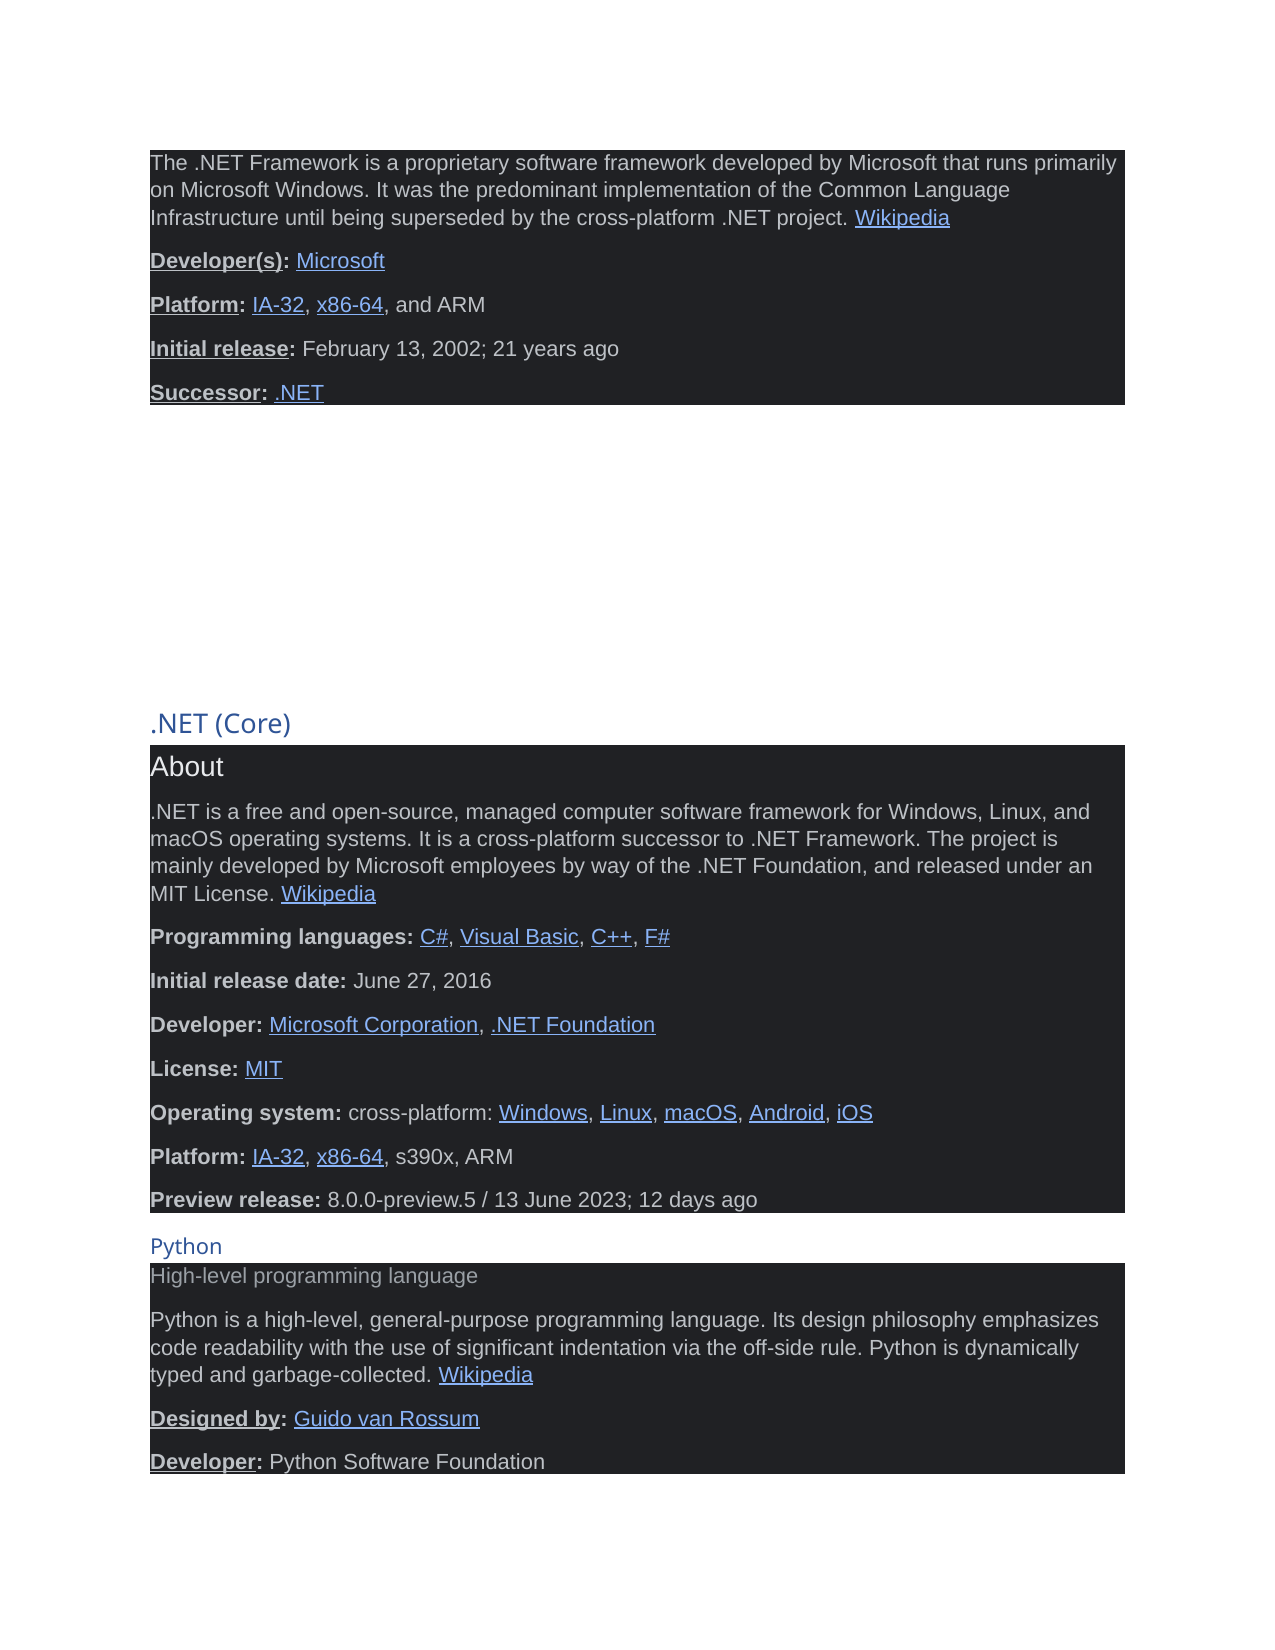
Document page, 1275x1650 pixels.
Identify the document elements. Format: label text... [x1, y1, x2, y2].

text Python is a high-level, general-purpose programming language. Its design philosophy emphasizes code readability with the use of significant indentation via the off-side rule. Python is dynamically typed and garbage-collected. Wikipedia [150, 1307, 1125, 1387]
text Platform: IA-32, x86-64, s390x, ARM [150, 1143, 1125, 1169]
text Programming languages: C#, Visual Basic, C++, F# [150, 924, 1125, 949]
subtitle .NET (Core) [150, 705, 1125, 742]
subtitle Python [150, 1231, 1125, 1261]
text Operating system: cross-platform: Windows, Linux, macOS, Android, iOS [150, 1100, 1125, 1125]
text The .NET Framework is a proprietary software framework developed by Microsoft that runs primarily on Microsoft Windows. It was the predominant implementation of the Common Language Infrastructure until being superseded by the cross-platform .NET project. Wikipedia [150, 150, 1125, 229]
text License: MIT [150, 1056, 1125, 1081]
text Developer: Python Software Foundation [150, 1449, 1125, 1474]
text Initial release date: June 27, 2016 [150, 968, 1125, 993]
text Successor: .NET [150, 380, 1125, 405]
text Developer(s): Microsoft [150, 248, 1125, 273]
text Designed by: Guido van Rossum [150, 1405, 1125, 1431]
text Initial release: February 13, 2002; 21 years ago [150, 336, 1125, 361]
text Developer: Microsoft Corporation, .NET Foundation [150, 1012, 1125, 1037]
text About [150, 745, 1125, 782]
text Preview release: 8.0.0-preview.5 / 13 June 2023; 12 days ago [150, 1187, 1125, 1213]
text .NET is a free and open-source, managed computer software framework for Windows, Linux, and macOS operating systems. It is a cross-platform successor to .NET Framework. The project is mainly developed by Microsoft employees by way of the .NET Foundation, and released under an MIT License. Wikipedia [150, 799, 1125, 906]
text Platform: IA-32, x86-64, and ARM [150, 292, 1125, 317]
text High-level programming language [150, 1263, 1125, 1288]
